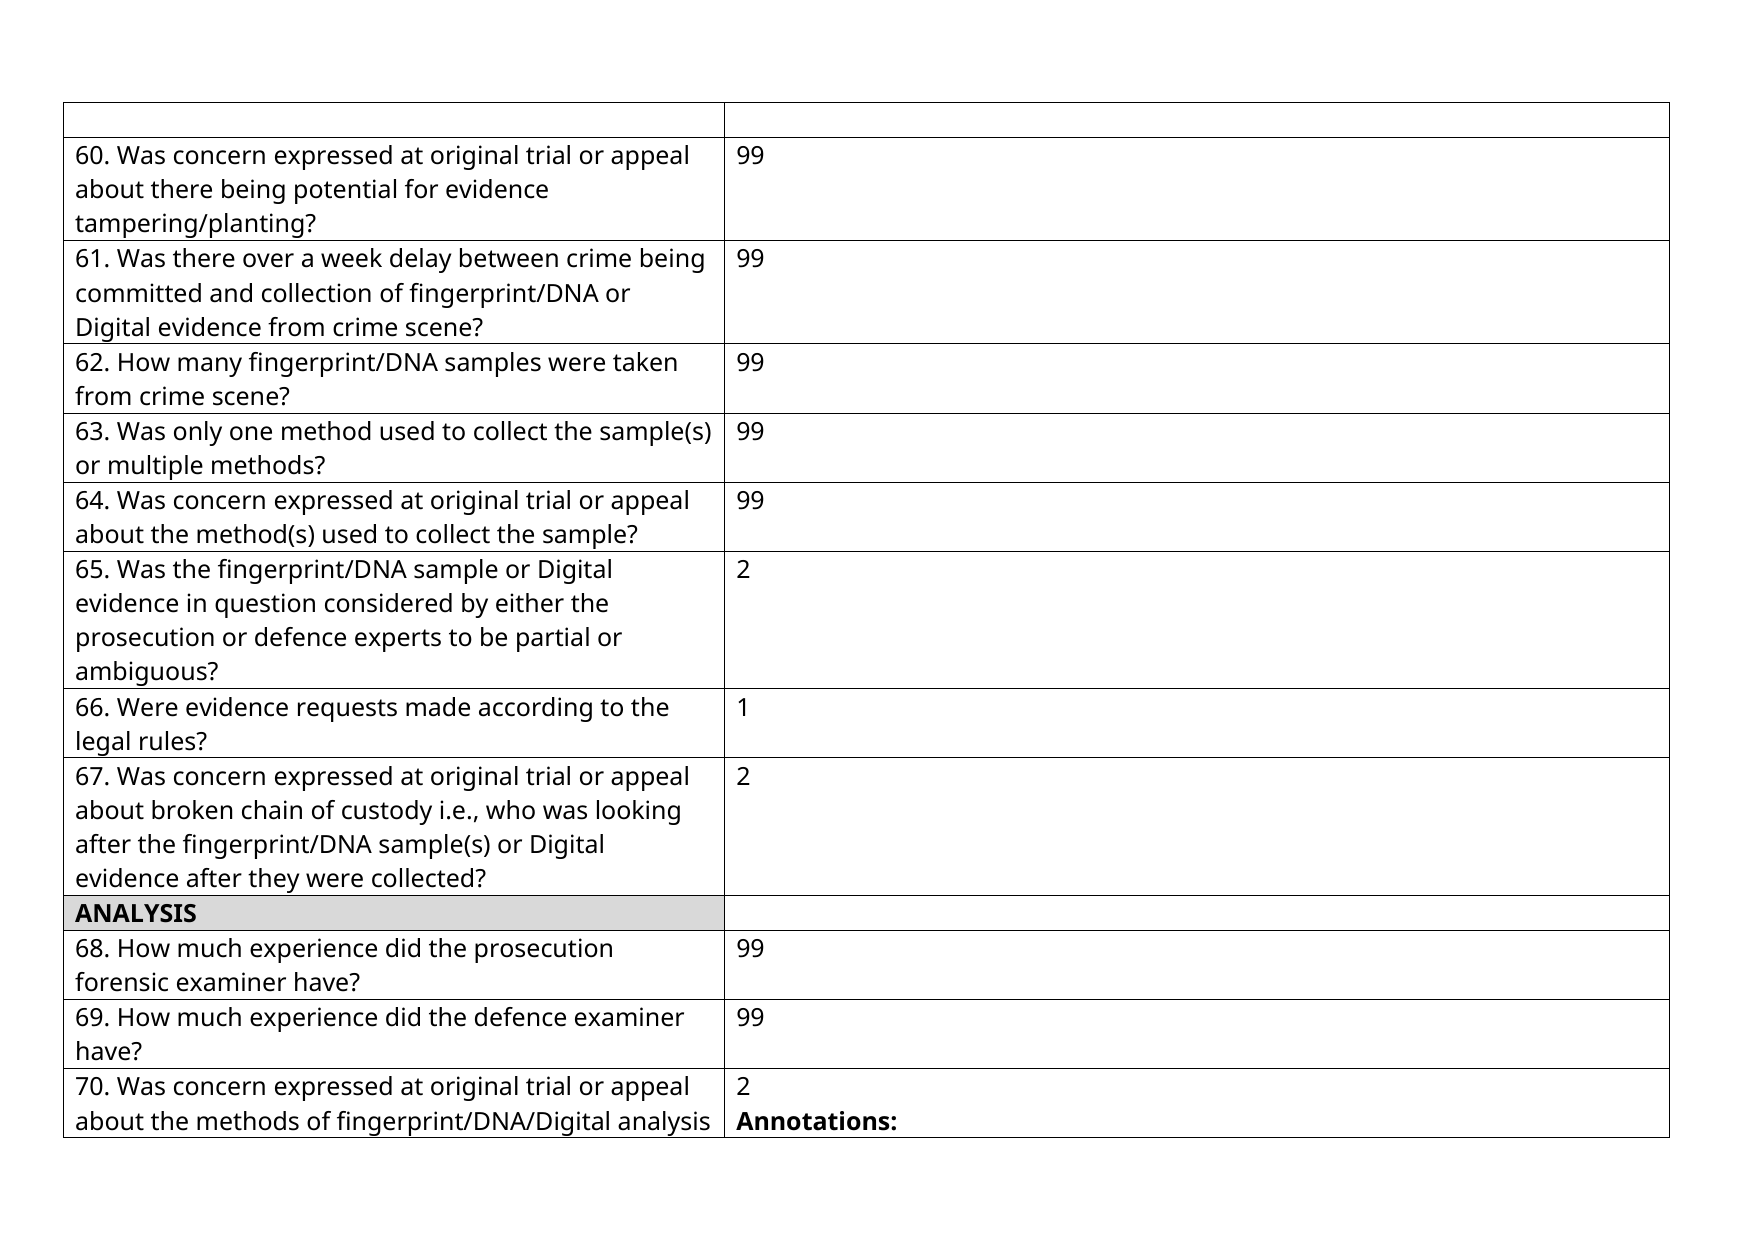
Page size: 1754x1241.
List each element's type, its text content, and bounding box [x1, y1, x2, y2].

table_cell 64. Was concern expressed at original trial or appeal about the method(s) used to collect the sample? [64, 483, 724, 551]
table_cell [64, 1069, 724, 1137]
table_cell ANALYSIS [64, 896, 724, 930]
table_cell 60. Was concern expressed at original trial or appeal about there being potential for evidence tampering/planting? [64, 138, 724, 240]
table_cell [725, 896, 1669, 930]
table_cell 99 [725, 138, 1669, 240]
table_cell 99 [725, 931, 1669, 999]
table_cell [725, 103, 1669, 137]
table_cell 68. How much experience did the prosecution forensic examiner have? [64, 931, 724, 999]
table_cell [64, 103, 724, 137]
table_cell 66. Were evidence requests made according to the legal rules? [64, 689, 724, 757]
table_cell 99 [725, 241, 1669, 343]
table_cell 99 [725, 344, 1669, 412]
table_cell 99 [725, 483, 1669, 551]
table_cell 61. Was there over a week delay between crime being committed and collection of fingerprint/DNA or Digital evidence from crime scene? [64, 241, 724, 343]
table_cell 63. Was only one method used to collect the sample(s) or multiple methods? [64, 414, 724, 482]
table_cell 67. Was concern expressed at original trial or appeal about broken chain of custody i.e., who was looking after the fingerprint/DNA sample(s) or Digital evidence after they were collected? [64, 758, 724, 894]
table_cell 99 [725, 414, 1669, 482]
table_cell 62. How many fingerprint/DNA samples were taken from crime scene? [64, 344, 724, 412]
table_cell 65. Was the fingerprint/DNA sample or Digital evidence in question considered by either the prosecution or defence experts to be partial or ambiguous? [64, 552, 724, 688]
table_cell 2 [725, 758, 1669, 894]
table_cell 99 [725, 1000, 1669, 1068]
table_cell 69. How much experience did the defence examiner have? [64, 1000, 724, 1068]
table_cell 2 Annotations: [725, 1069, 1669, 1137]
table_cell 1 [725, 689, 1669, 757]
table_cell 2 [725, 552, 1669, 688]
